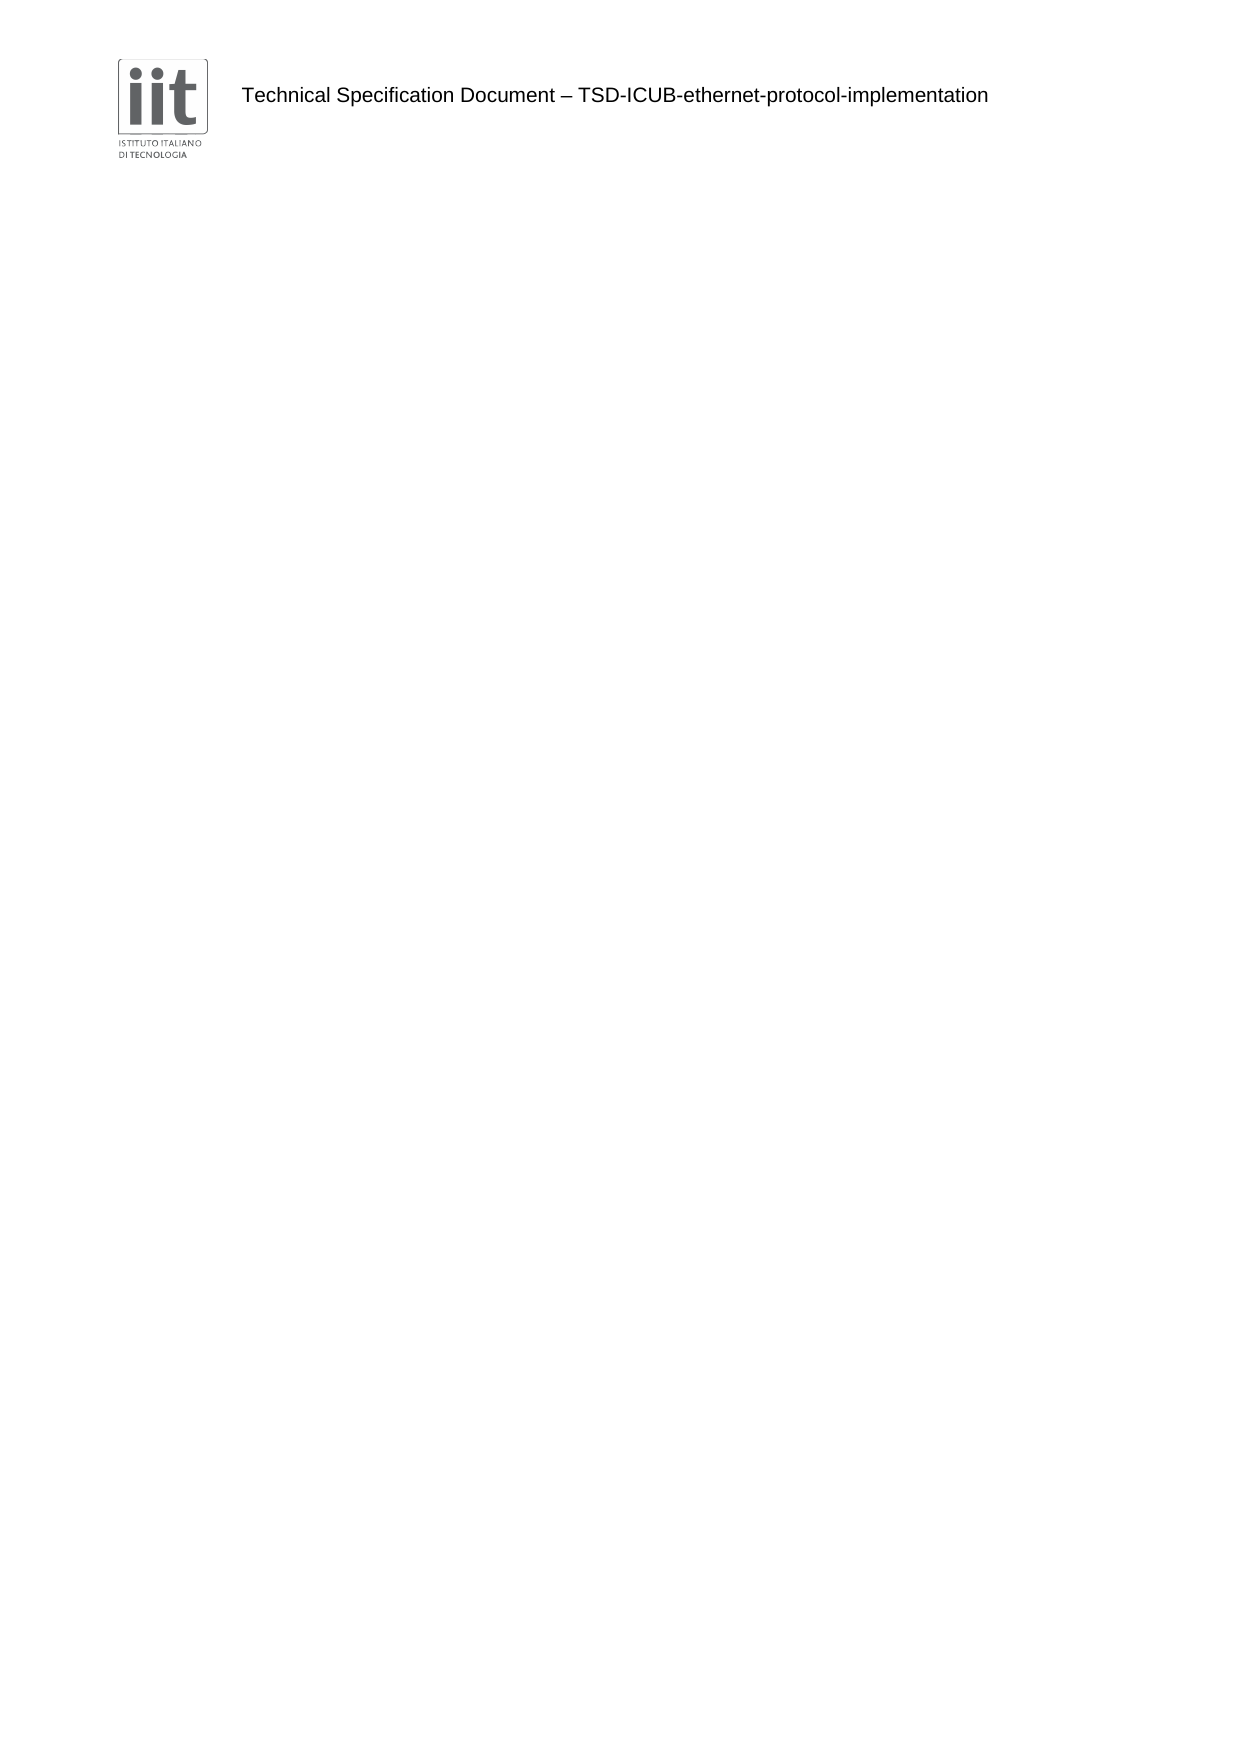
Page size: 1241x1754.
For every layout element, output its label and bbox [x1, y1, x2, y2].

picture [118, 59, 208, 158]
